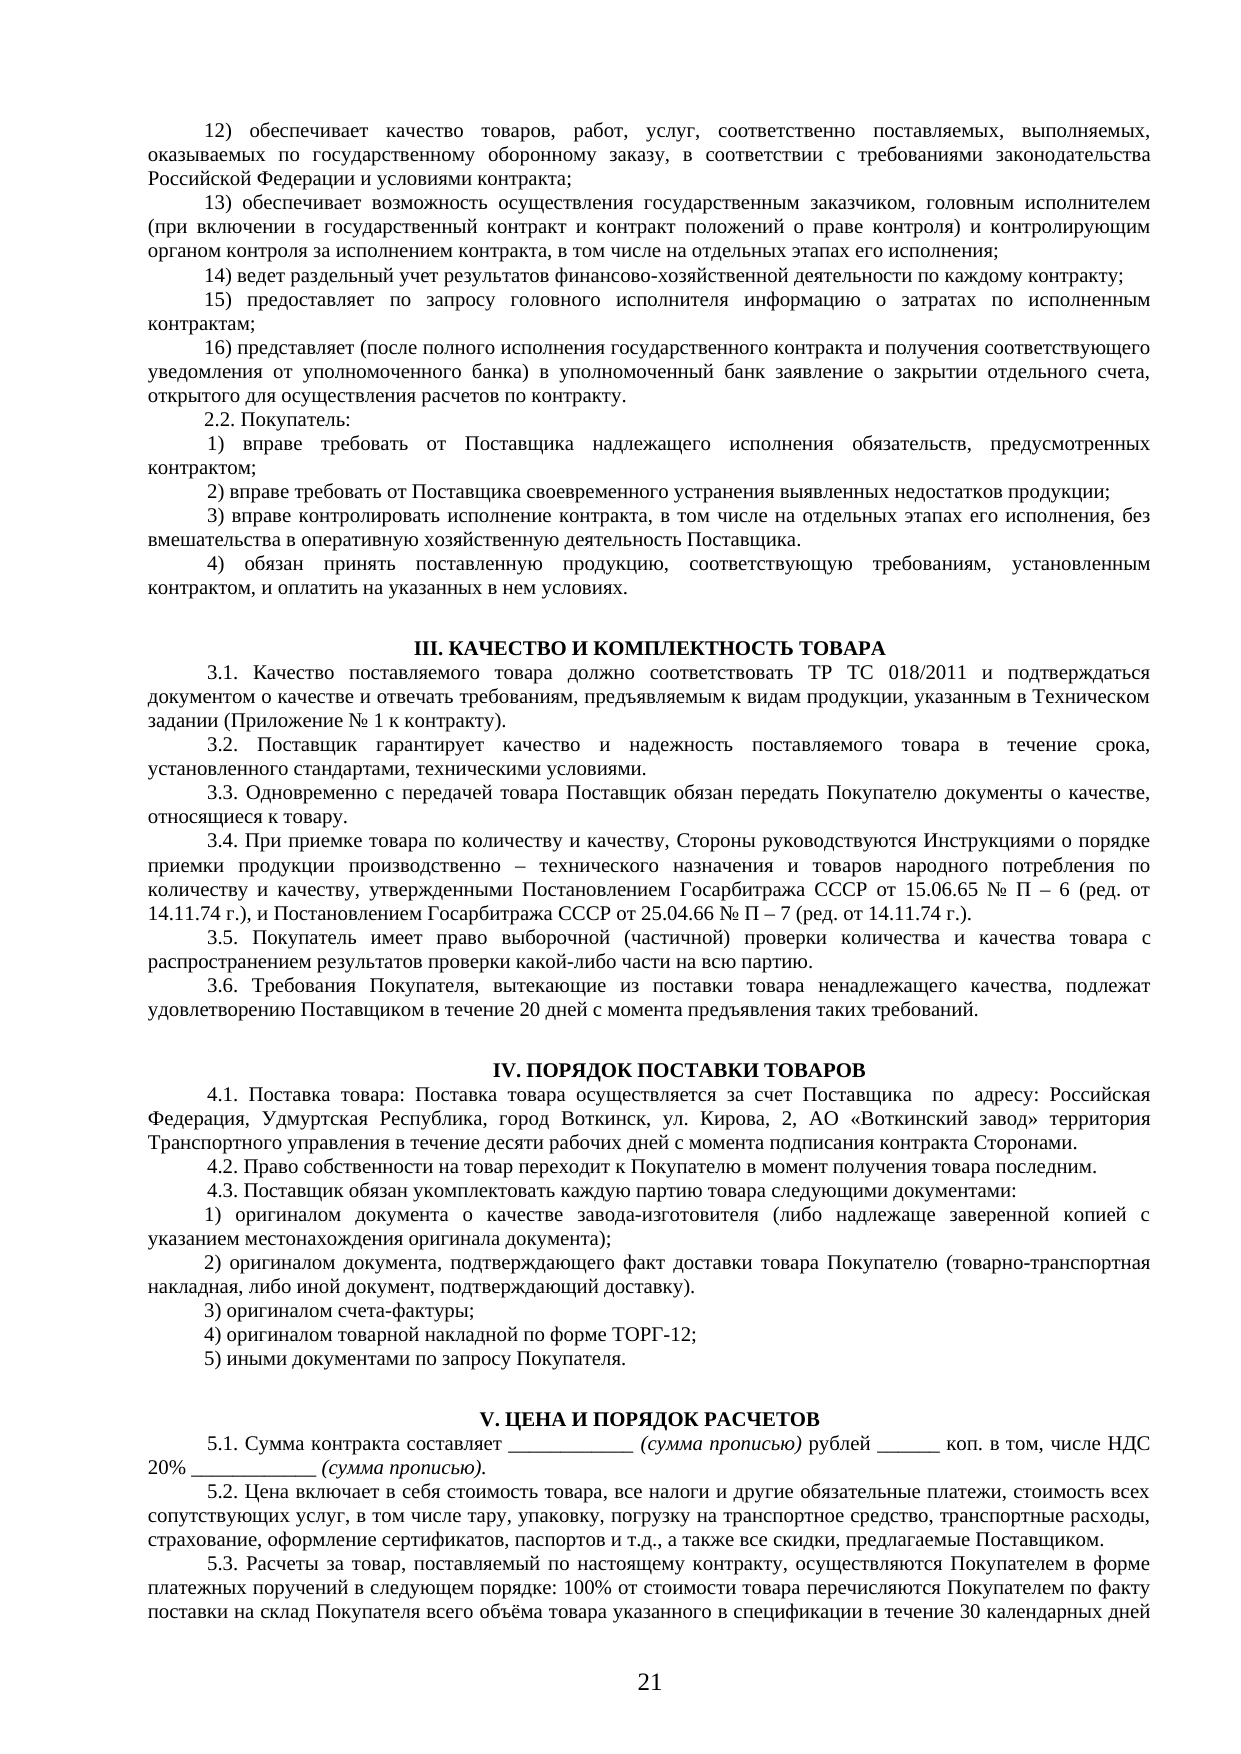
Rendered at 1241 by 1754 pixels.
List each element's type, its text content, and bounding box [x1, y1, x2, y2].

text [148, 1551, 1152, 1623]
text 4) обязан принять поставленную продукцию, соответствующую требованиям, установленным контрактом, и оплатить на указанных в нем условиях. [148, 551, 1152, 599]
text V. ЦЕНА И ПОРЯДОК РАСЧЕТОВ [148, 1407, 1152, 1431]
text 14) ведет раздельный учет результатов финансово-хозяйственной деятельности по каждому контракту; [148, 262, 1152, 287]
text 4) оригиналом товарной накладной по форме ТОРГ-12; [148, 1322, 1152, 1346]
text 5.1. Сумма контракта составляет ____________ (сумма прописью) рублей ______ коп. в том, числе НДС 20% ____________ (сумма прописью). [148, 1431, 1152, 1479]
text IV. ПОРЯДОК ПОСТАВКИ ТОВАРОВ [148, 1057, 1152, 1082]
text 4.2. Право собственности на товар переходит к Покупателю в момент получения товара последним. [148, 1154, 1152, 1178]
text 1) оригиналом документа о качестве завода-изготовителя (либо надлежаще заверенной копией с указанием местонахождения оригинала документа); [148, 1202, 1152, 1250]
text 2) оригиналом документа, подтверждающего факт доставки товара Покупателю (товарно-транспортная накладная, либо иной документ, подтверждающий доставку). [148, 1250, 1152, 1298]
text 3) оригиналом счета-фактуры; [148, 1298, 1152, 1322]
text 3.4. При приемке товара по количеству и качеству, Стороны руководствуются Инструкциями о порядке приемки продукции производственно – технического назначения и товаров народного потребления по количеству и качеству, утвержденными Постановлением Госарбитража СССР от 15.06.65 № П – 6 (ред. от 14.11.74 г.), и Постановлением Госарбитража СССР от 25.04.66 № П – 7 (ред. от 14.11.74 г.). [148, 828, 1152, 925]
text 3.6. Требования Покупателя, вытекающие из поставки товара ненадлежащего качества, подлежат удовлетворению Поставщиком в течение 20 дней с момента предъявления таких требований. [148, 973, 1152, 1021]
text 5.2. Цена включает в себя стоимость товара, все налоги и другие обязательные платежи, стоимость всех сопутствующих услуг, в том числе тару, упаковку, погрузку на транспортное средство, транспортные расходы, страхование, оформление сертификатов, паспортов и т.д., а также все скидки, предлагаемые Поставщиком. [148, 1479, 1152, 1551]
text 13) обеспечивает возможность осуществления государственным заказчиком, головным исполнителем (при включении в государственный контракт и контракт положений о праве контроля) и контролирующим органом контроля за исполнением контракта, в том числе на отдельных этапах его исполнения; [148, 190, 1152, 262]
text 3.2. Поставщик гарантирует качество и надежность поставляемого товара в течение срока, установленного стандартами, техническими условиями. [148, 732, 1152, 780]
text 2) вправе требовать от Поставщика своевременного устранения выявленных недостатков продукции; [148, 479, 1152, 503]
text 2.2. Покупатель: [148, 407, 1152, 431]
text 4.3. Поставщик обязан укомплектовать каждую партию товара следующими документами: [148, 1178, 1152, 1202]
text 1) вправе требовать от Поставщика надлежащего исполнения обязательств, предусмотренных контрактом; [148, 431, 1152, 479]
text 3.3. Одновременно с передачей товара Поставщик обязан передать Покупателю документы о качестве, относящиеся к товару. [148, 780, 1152, 828]
text 4.1. Поставка товара: Поставка товара осуществляется за счет Поставщика по адресу: Российская Федерация, Удмуртская Республика, город Воткинск, ул. Кирова, 2, АО «Воткинский завод» территория Транспортного управления в течение десяти рабочих дней с момента подписания контракта Сторонами. [148, 1082, 1152, 1154]
text 3.5. Покупатель имеет право выборочной (частичной) проверки количества и качества товара с распространением результатов проверки какой-либо части на всю партию. [148, 925, 1152, 973]
text 5) иными документами по запросу Покупателя. [148, 1346, 1152, 1370]
text 15) предоставляет по запросу головного исполнителя информацию о затратах по исполненным контрактам; [148, 287, 1152, 335]
text 3.1. Качество поставляемого товара должно соответствовать ТР ТС 018/2011 и подтверждаться документом о качестве и отвечать требованиям, предъявляемым к видам продукции, указанным в Техническом задании (Приложение № 1 к контракту). [148, 660, 1152, 732]
text 12) обеспечивает качество товаров, работ, услуг, соответственно поставляемых, выполняемых, оказываемых по государственному оборонному заказу, в соответствии с требованиями законодательства Российской Федерации и условиями контракта; [148, 118, 1152, 190]
text 16) представляет (после полного исполнения государственного контракта и получения соответствующего уведомления от уполномоченного банка) в уполномоченный банк заявление о закрытии отдельного счета, открытого для осуществления расчетов по контракту. [148, 335, 1152, 407]
text III. КАЧЕСТВО И КОМПЛЕКТНОСТЬ ТОВАРА [148, 636, 1152, 660]
text 3) вправе контролировать исполнение контракта, в том числе на отдельных этапах его исполнения, без вмешательства в оперативную хозяйственную деятельность Поставщика. [148, 503, 1152, 551]
